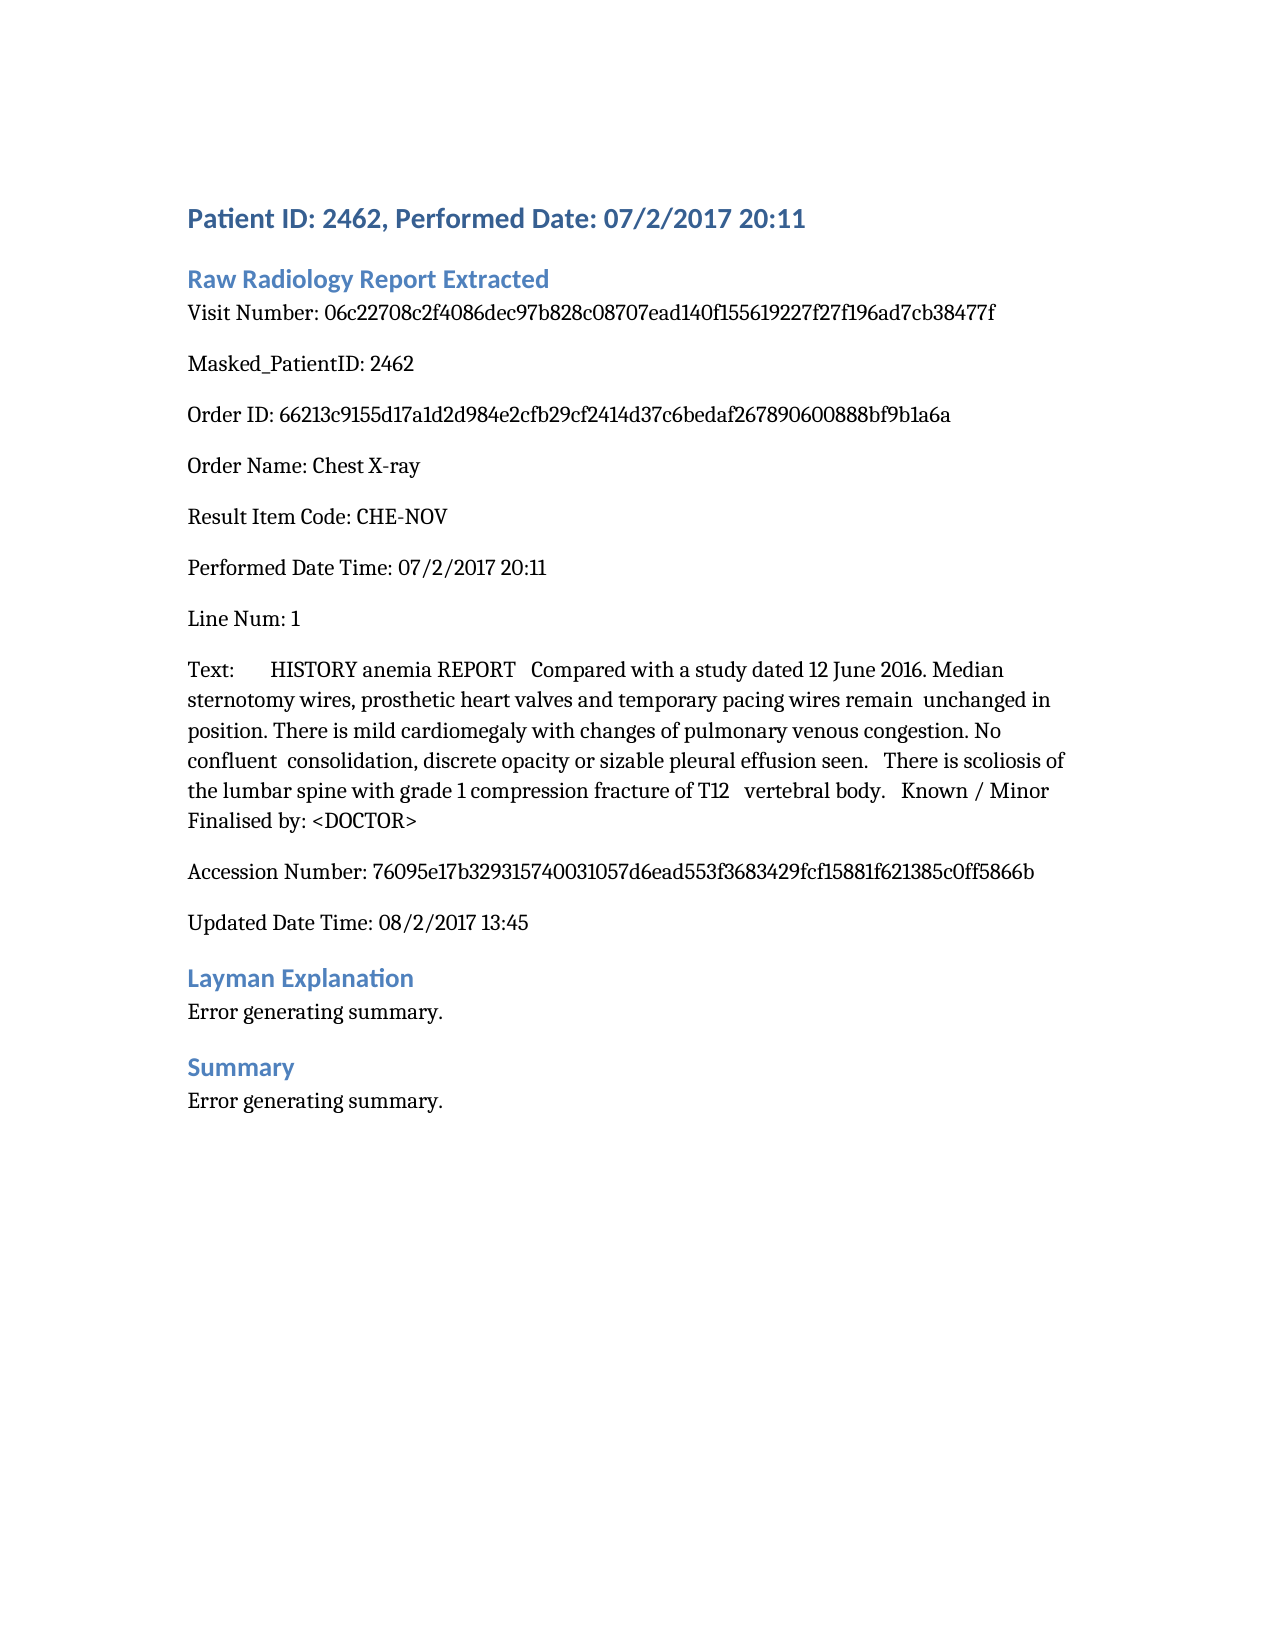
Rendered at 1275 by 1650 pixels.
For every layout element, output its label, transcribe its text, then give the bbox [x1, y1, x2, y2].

text Masked_PatientID: 2462 [187, 351, 1087, 377]
text Performed Date Time: 07/2/2017 20:11 [187, 555, 1087, 581]
text Order Name: Chest X-ray [187, 453, 1087, 479]
text Error generating summary. [187, 1088, 1087, 1114]
text Accession Number: 76095e17b329315740031057d6ead553f3683429fcf15881f621385c0ff5866b [187, 859, 1087, 885]
text Line Num: 1 [187, 606, 1087, 632]
text Result Item Code: CHE-NOV [187, 504, 1087, 530]
subtitle Layman Explanation [187, 961, 1087, 994]
text Visit Number: 06c22708c2f4086dec97b828c08707ead140f155619227f27f196ad7cb38477f [187, 300, 1087, 326]
subtitle Raw Radiology Report Extracted [187, 262, 1087, 295]
text Text: HISTORY anemia REPORT Compared with a study dated 12 June 2016. Median sternotomy wires, prosthetic heart valves and temporary pacing wires remain unchanged in position. There is mild cardiomegaly with changes of pulmonary venous congestion. No confluent consolidation, discrete opacity or sizable pleural effusion seen. There is scoliosis of the lumbar spine with grade 1 compression fracture of T12 vertebral body. Known / Minor Finalised by: <DOCTOR> [187, 657, 1087, 834]
text Updated Date Time: 08/2/2017 13:45 [187, 910, 1087, 936]
subtitle Summary [187, 1050, 1087, 1083]
subtitle Patient ID: 2462, Performed Date: 07/2/2017 20:11 [187, 200, 1087, 236]
text Error generating summary. [187, 999, 1087, 1025]
text Order ID: 66213c9155d17a1d2d984e2cfb29cf2414d37c6bedaf267890600888bf9b1a6a [187, 402, 1087, 428]
